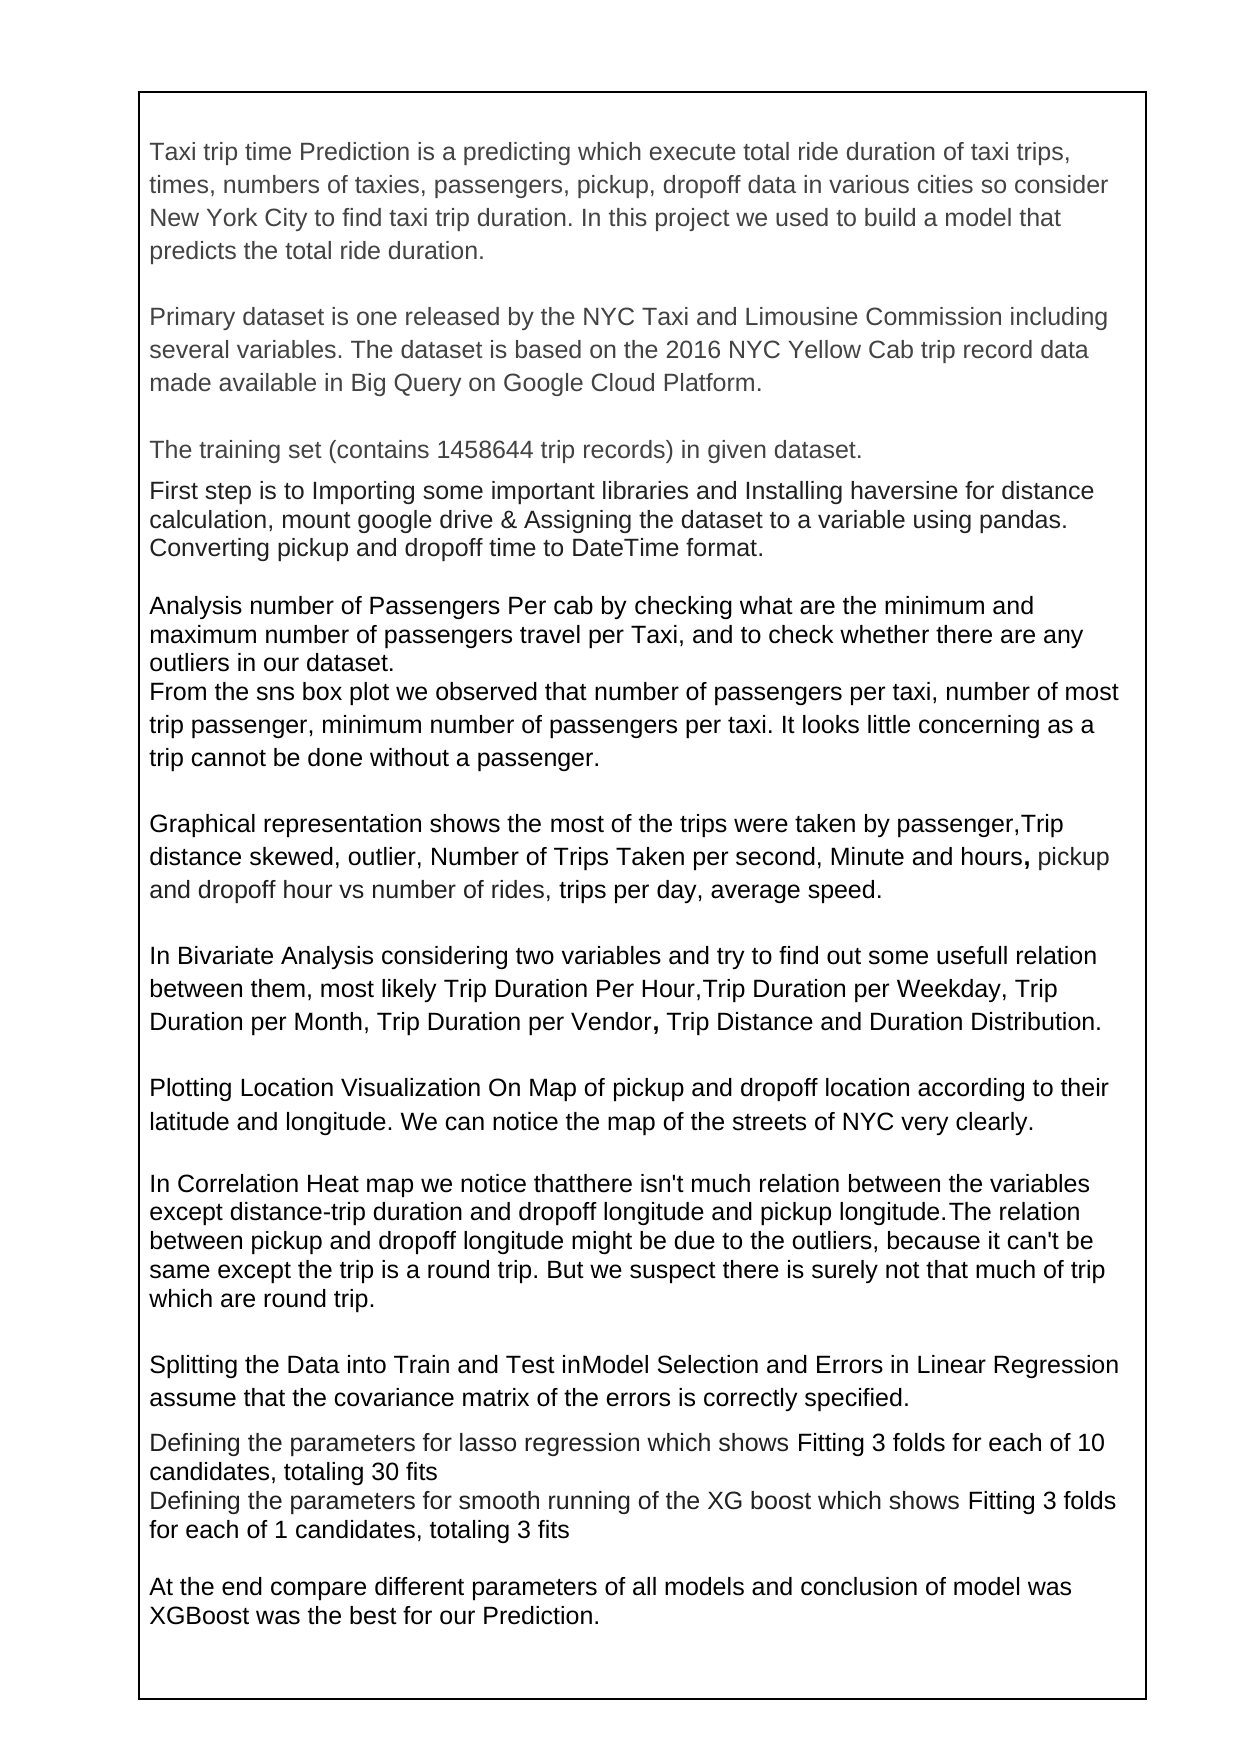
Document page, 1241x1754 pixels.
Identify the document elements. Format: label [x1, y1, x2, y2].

table_cell [140, 93, 1145, 1698]
